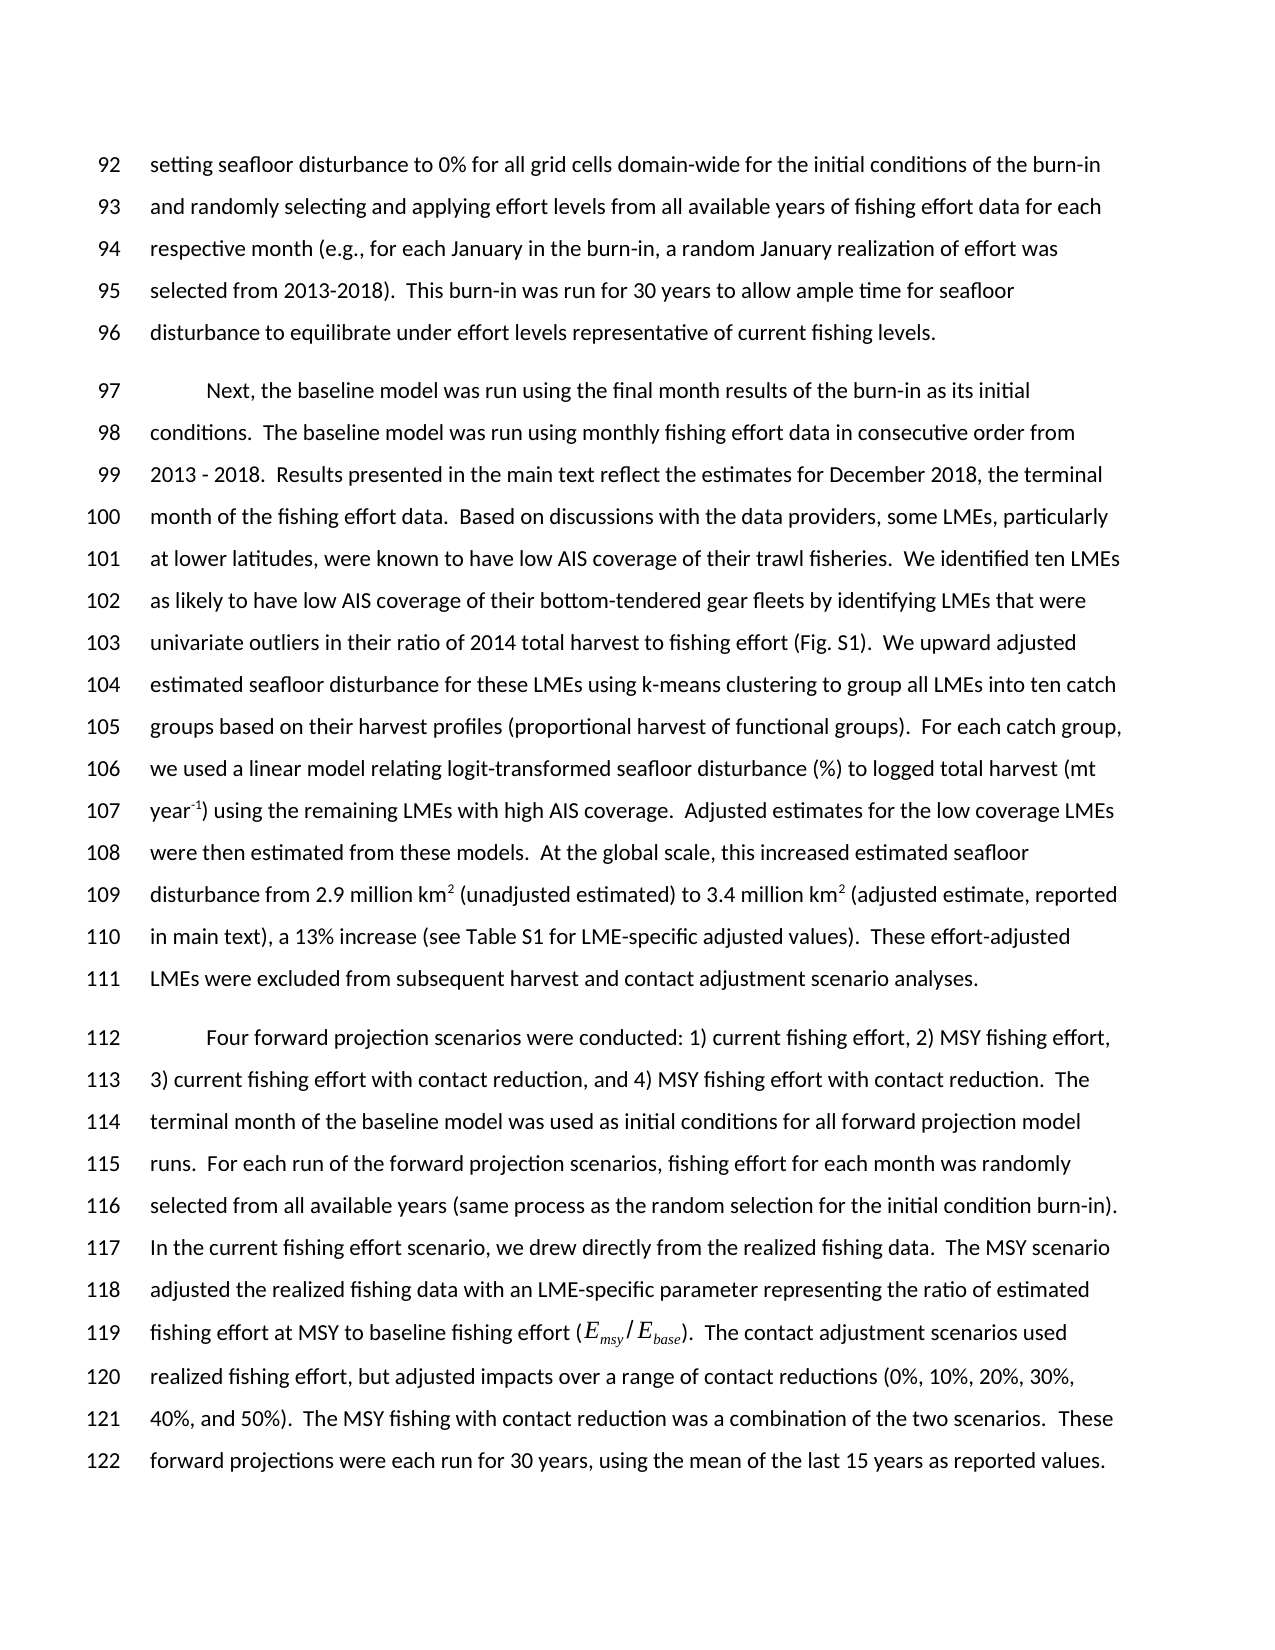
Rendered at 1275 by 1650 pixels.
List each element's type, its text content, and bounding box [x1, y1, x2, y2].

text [150, 1023, 1125, 1474]
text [150, 150, 1125, 346]
text Next, the baseline model was run using the final month results of the burn-in as its initial conditions. The baseline model was run using monthly fishing effort data in consecutive order from 2013 - 2018. Results presented in the main text reflect the estimates for December 2018, the terminal month of the fishing effort data. Based on discussions with the data providers, some LMEs, particularly at lower latitudes, were known to have low AIS coverage of their trawl fisheries. We identified ten LMEs as likely to have low AIS coverage of their bottom-tendered gear fleets by identifying LMEs that were univariate outliers in their ratio of 2014 total harvest to fishing effort (Fig. S1). We upward adjusted estimated seafloor disturbance for these LMEs using k-means clustering to group all LMEs into ten catch groups based on their harvest profiles (proportional harvest of functional groups). For each catch group, we used a linear model relating logit-transformed seafloor disturbance (%) to logged total harvest (mt year-1) using the remaining LMEs with high AIS coverage. Adjusted estimates for the low coverage LMEs were then estimated from these models. At the global scale, this increased estimated seafloor disturbance from 2.9 million km2 (unadjusted estimated) to 3.4 million km2 (adjusted estimate, reported in main text), a 13% increase (see Table S1 for LME-specific adjusted values). These effort-adjusted LMEs were excluded from subsequent harvest and contact adjustment scenario analyses. [150, 377, 1125, 992]
